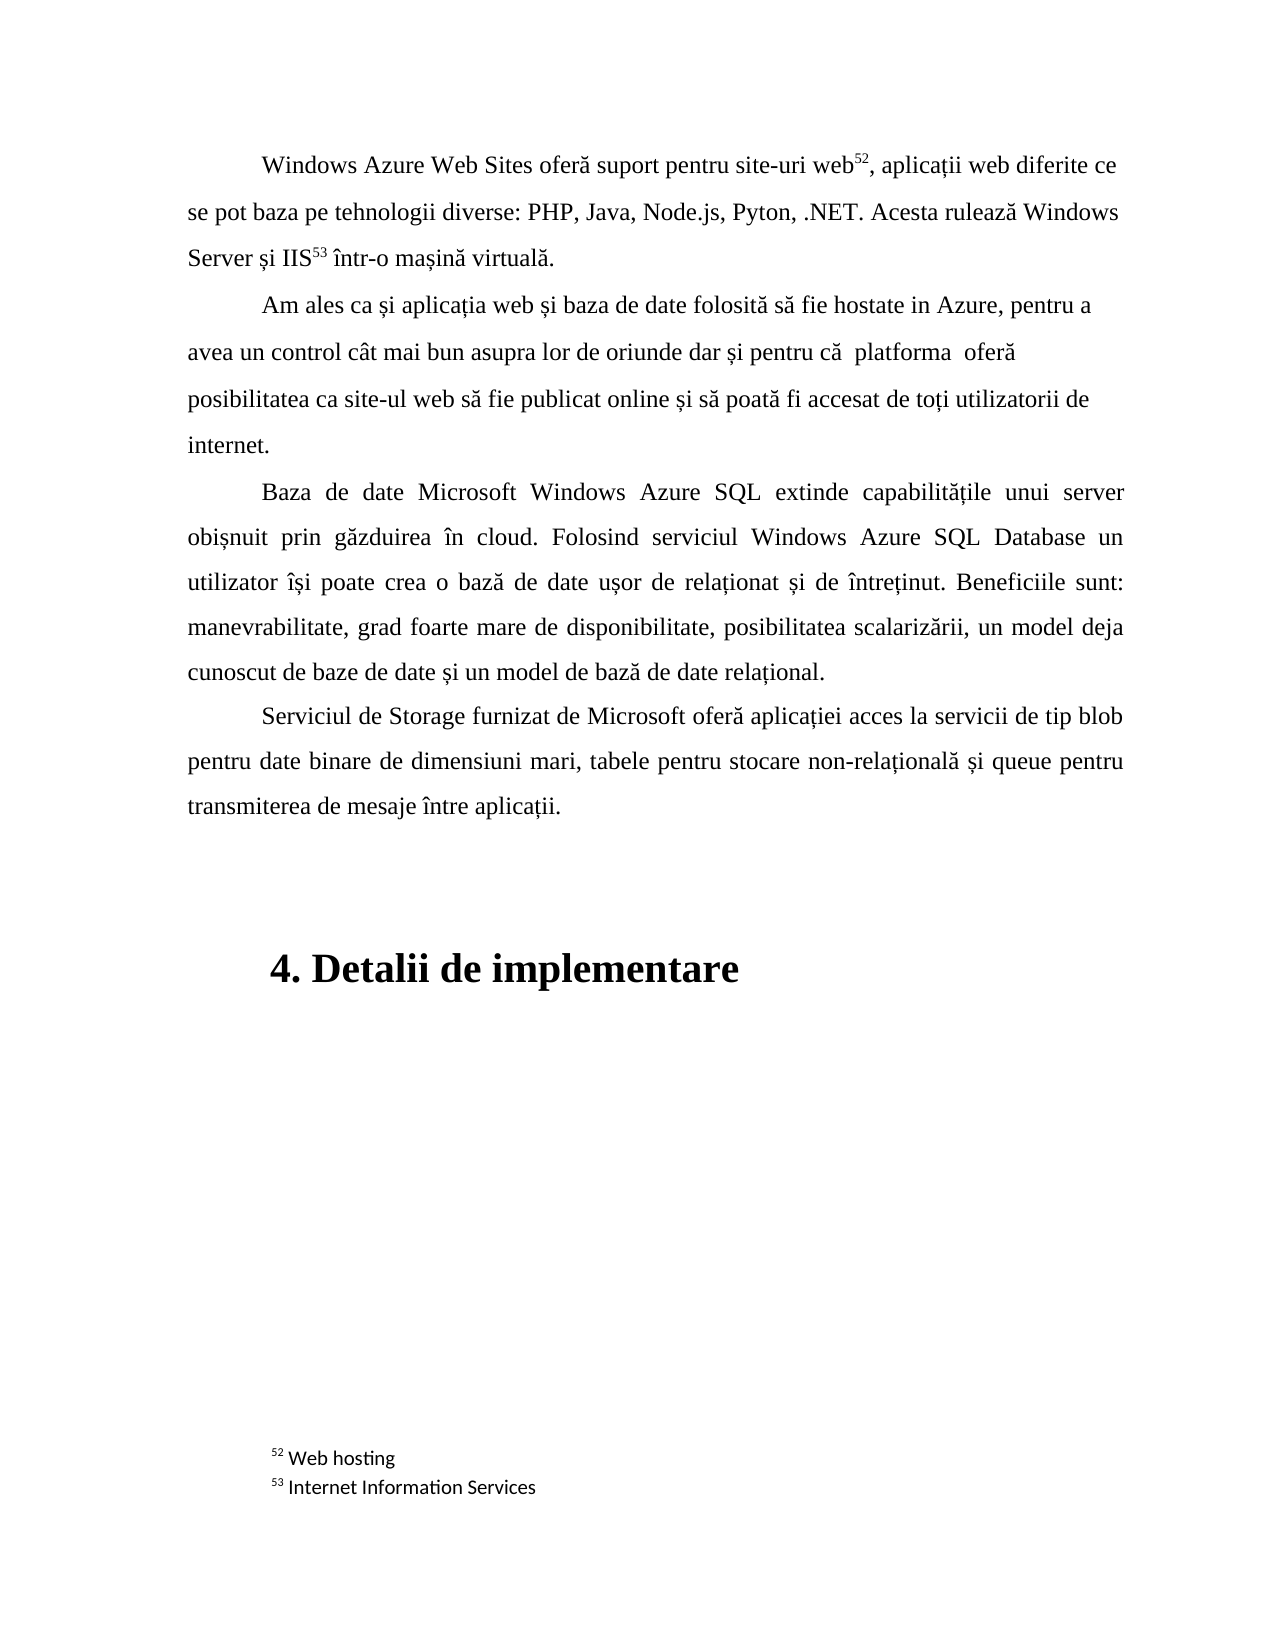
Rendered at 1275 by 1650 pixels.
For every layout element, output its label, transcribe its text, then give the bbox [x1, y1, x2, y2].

text Serviciul de Storage furnizat de Microsoft oferă aplicației acces la servicii de tip blob pentru date binare de dimensiuni mari, tabele pentru stocare non-relațională și queue pentru transmiterea de mesaje între aplicații. [187, 701, 1125, 820]
text Am ales ca și aplicația web și baza de date folosită să fie hostate in Azure, pentru a avea un control cât mai bun asupra lor de oriunde dar și pentru că platforma oferă posibilitatea ca site-ul web să fie publicat online și să poată fi accesat de toți utilizatorii de internet. [187, 290, 1125, 459]
subtitle 4. Detalii de implementare [270, 943, 1125, 991]
text Windows Azure Web Sites oferă suport pentru site-uri web, aplicații web diferite ce se pot baza pe tehnologii diverse: PHP, Java, Node.js, Pyton, .NET. Acesta rulează Windows Server și IIS într-o mașină virtuală. [187, 150, 1125, 272]
text Baza de date Microsoft Windows Azure SQL extinde capabilitățile unui server obișnuit prin găzduirea în cloud. Folosind serviciul Windows Azure SQL Database un utilizator își poate crea o bază de date ușor de relaționat și de întreținut. Beneficiile sunt: manevrabilitate, grad foarte mare de disponibilitate, posibilitatea scalarizării, un model deja cunoscut de baze de date și un model de bază de date relațional. [187, 477, 1125, 685]
